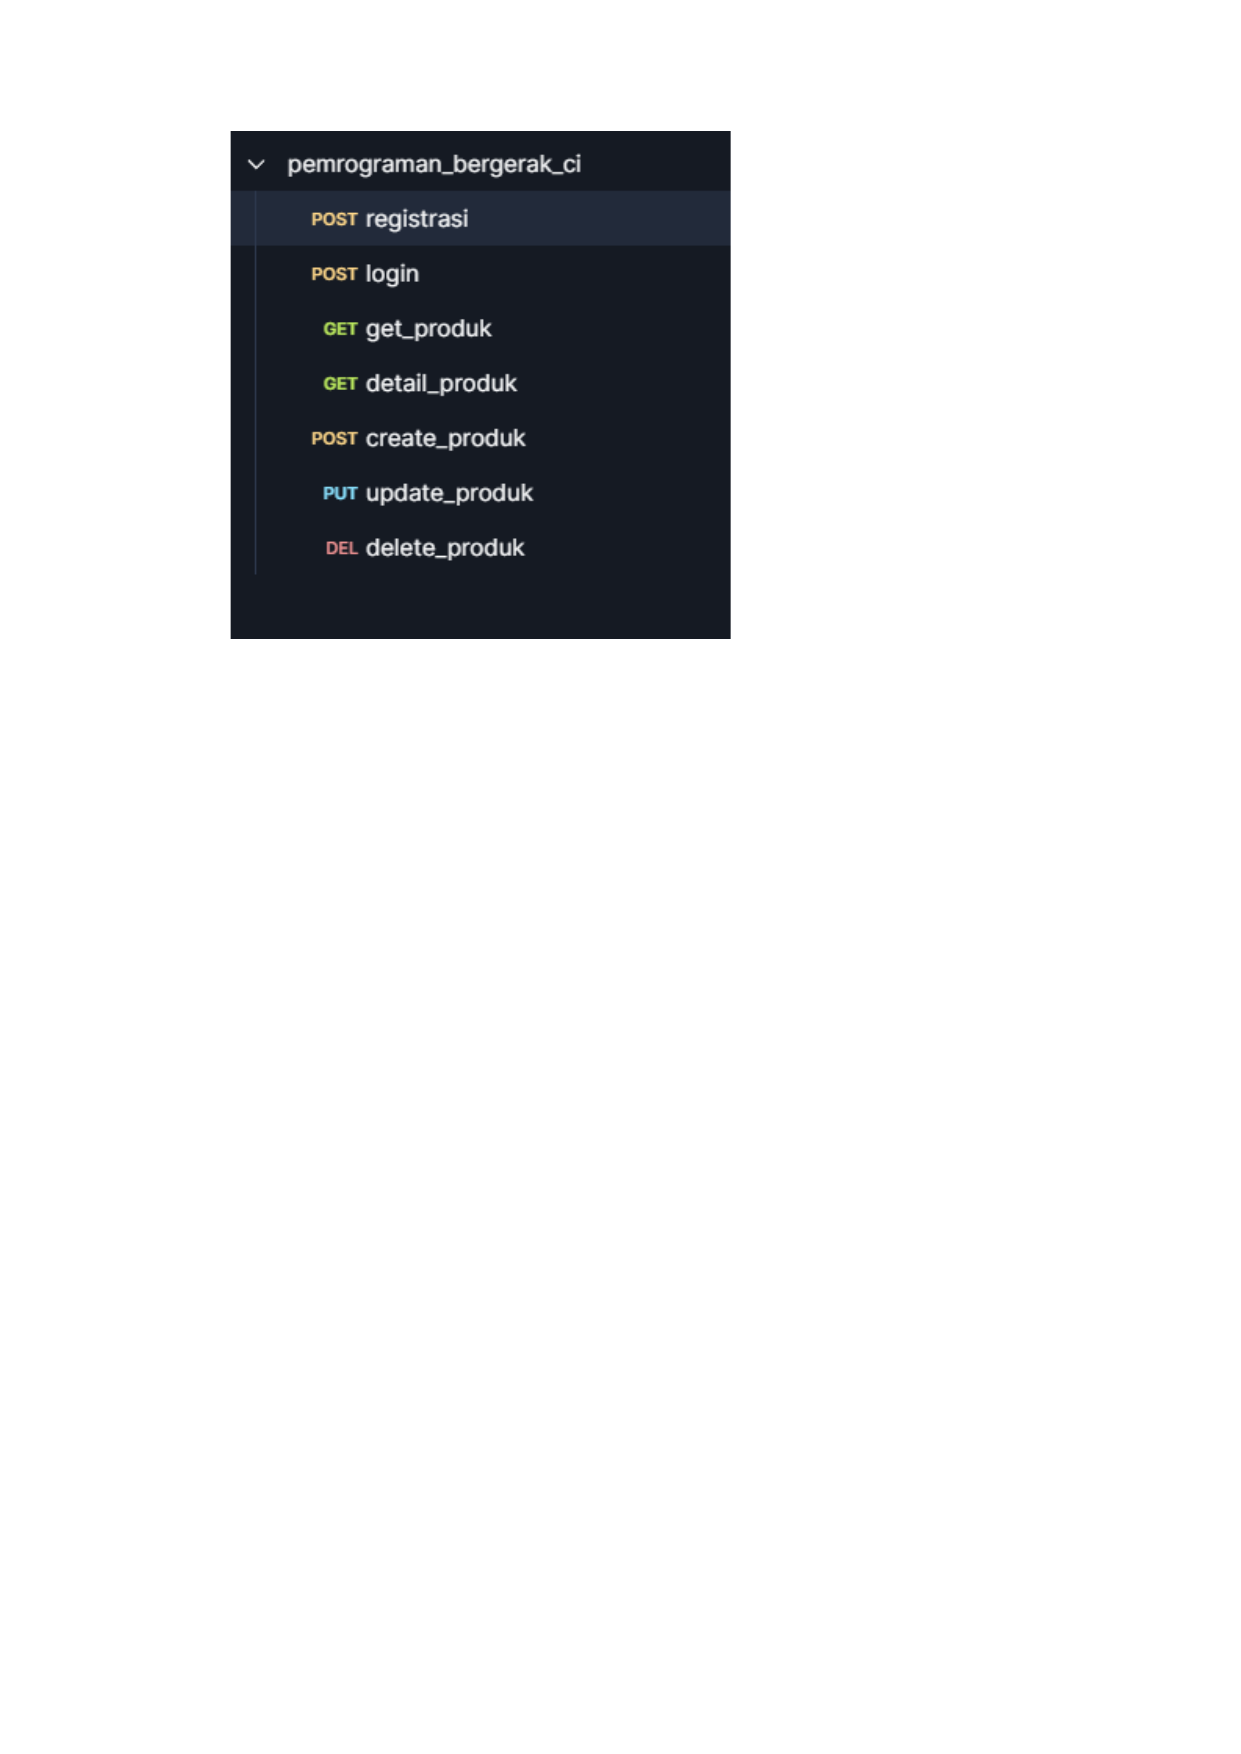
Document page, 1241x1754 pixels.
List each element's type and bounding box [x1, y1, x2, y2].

picture [230, 131, 731, 639]
